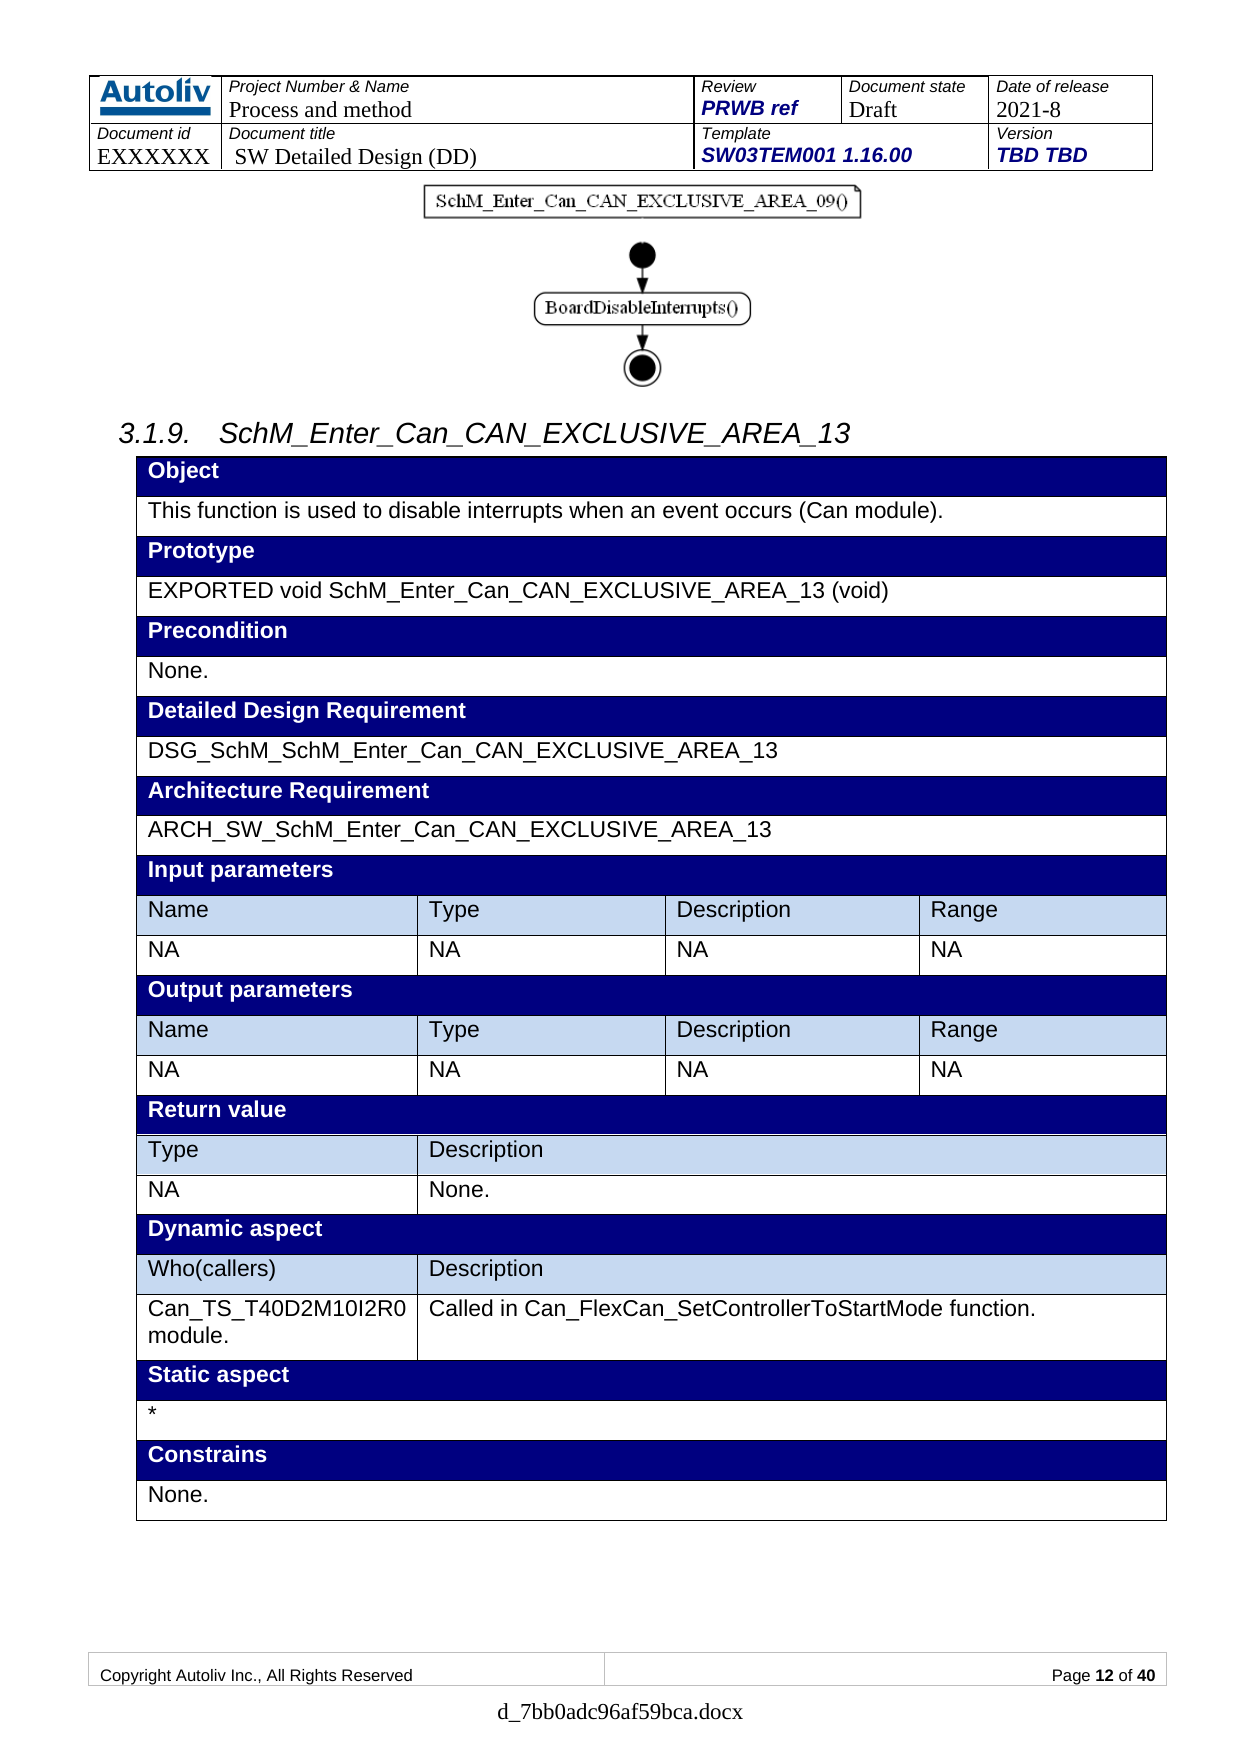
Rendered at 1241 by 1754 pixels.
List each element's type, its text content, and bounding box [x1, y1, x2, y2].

table_cell DSG_SchM_SchM_Enter_Can_CAN_EXCLUSIVE_AREA_13 [137, 737, 1166, 776]
table_cell Precondition [137, 617, 1166, 656]
table_cell Who(callers) [137, 1255, 417, 1294]
table_cell Description [666, 896, 919, 935]
table_cell ARCH_SW_SchM_Enter_Can_CAN_EXCLUSIVE_AREA_13 [137, 816, 1166, 855]
picture [99, 76, 212, 117]
table_cell NA [920, 1056, 1166, 1095]
table_header Object [137, 458, 1166, 496]
table_cell Constrains [137, 1441, 1166, 1480]
table_cell NA [666, 936, 919, 975]
table_cell Description [666, 1016, 919, 1055]
table_cell Dynamic aspect [137, 1215, 1166, 1254]
table_cell Type [418, 1016, 665, 1055]
subtitle SchM_Enter_Can_CAN_EXCLUSIVE_AREA_13 [118, 417, 1166, 450]
table_cell None. [137, 657, 1166, 696]
table_cell None. [137, 1481, 1166, 1520]
table_cell NA [920, 936, 1166, 975]
table_cell None. [418, 1176, 1166, 1214]
table_cell Description [418, 1255, 1166, 1294]
table_cell Description [418, 1136, 1166, 1174]
table_cell EXPORTED void SchM_Enter_Can_CAN_EXCLUSIVE_AREA_13 (void) [137, 577, 1166, 616]
table_cell * [137, 1401, 1166, 1440]
table_cell NA [418, 1056, 665, 1095]
table_cell Static aspect [137, 1361, 1166, 1400]
table_cell Output parameters [137, 976, 1166, 1015]
table_cell Architecture Requirement [137, 777, 1166, 815]
table_cell NA [666, 1056, 919, 1095]
table_cell Detailed Design Requirement [137, 697, 1166, 736]
table_cell NA [137, 936, 417, 975]
table_cell Return value [137, 1096, 1166, 1134]
table_cell This function is used to disable interrupts when an event occurs (Can module). [137, 497, 1166, 536]
table_cell Called in Can_FlexCan_SetControllerToStartMode function. [418, 1295, 1166, 1360]
table_cell NA [418, 936, 665, 975]
table_cell NA [137, 1176, 417, 1214]
table_cell Input parameters [137, 856, 1166, 895]
picture [419, 180, 866, 392]
table_cell Can_TS_T40D2M10I2R0 module. [137, 1295, 417, 1360]
table_cell NA [137, 1056, 417, 1095]
table_cell Type [137, 1136, 417, 1174]
table_cell Name [137, 1016, 417, 1055]
table_cell Name [137, 896, 417, 935]
table_cell Type [418, 896, 665, 935]
table_cell Range [920, 1016, 1166, 1055]
table_cell Prototype [137, 537, 1166, 576]
table_cell Range [920, 896, 1166, 935]
